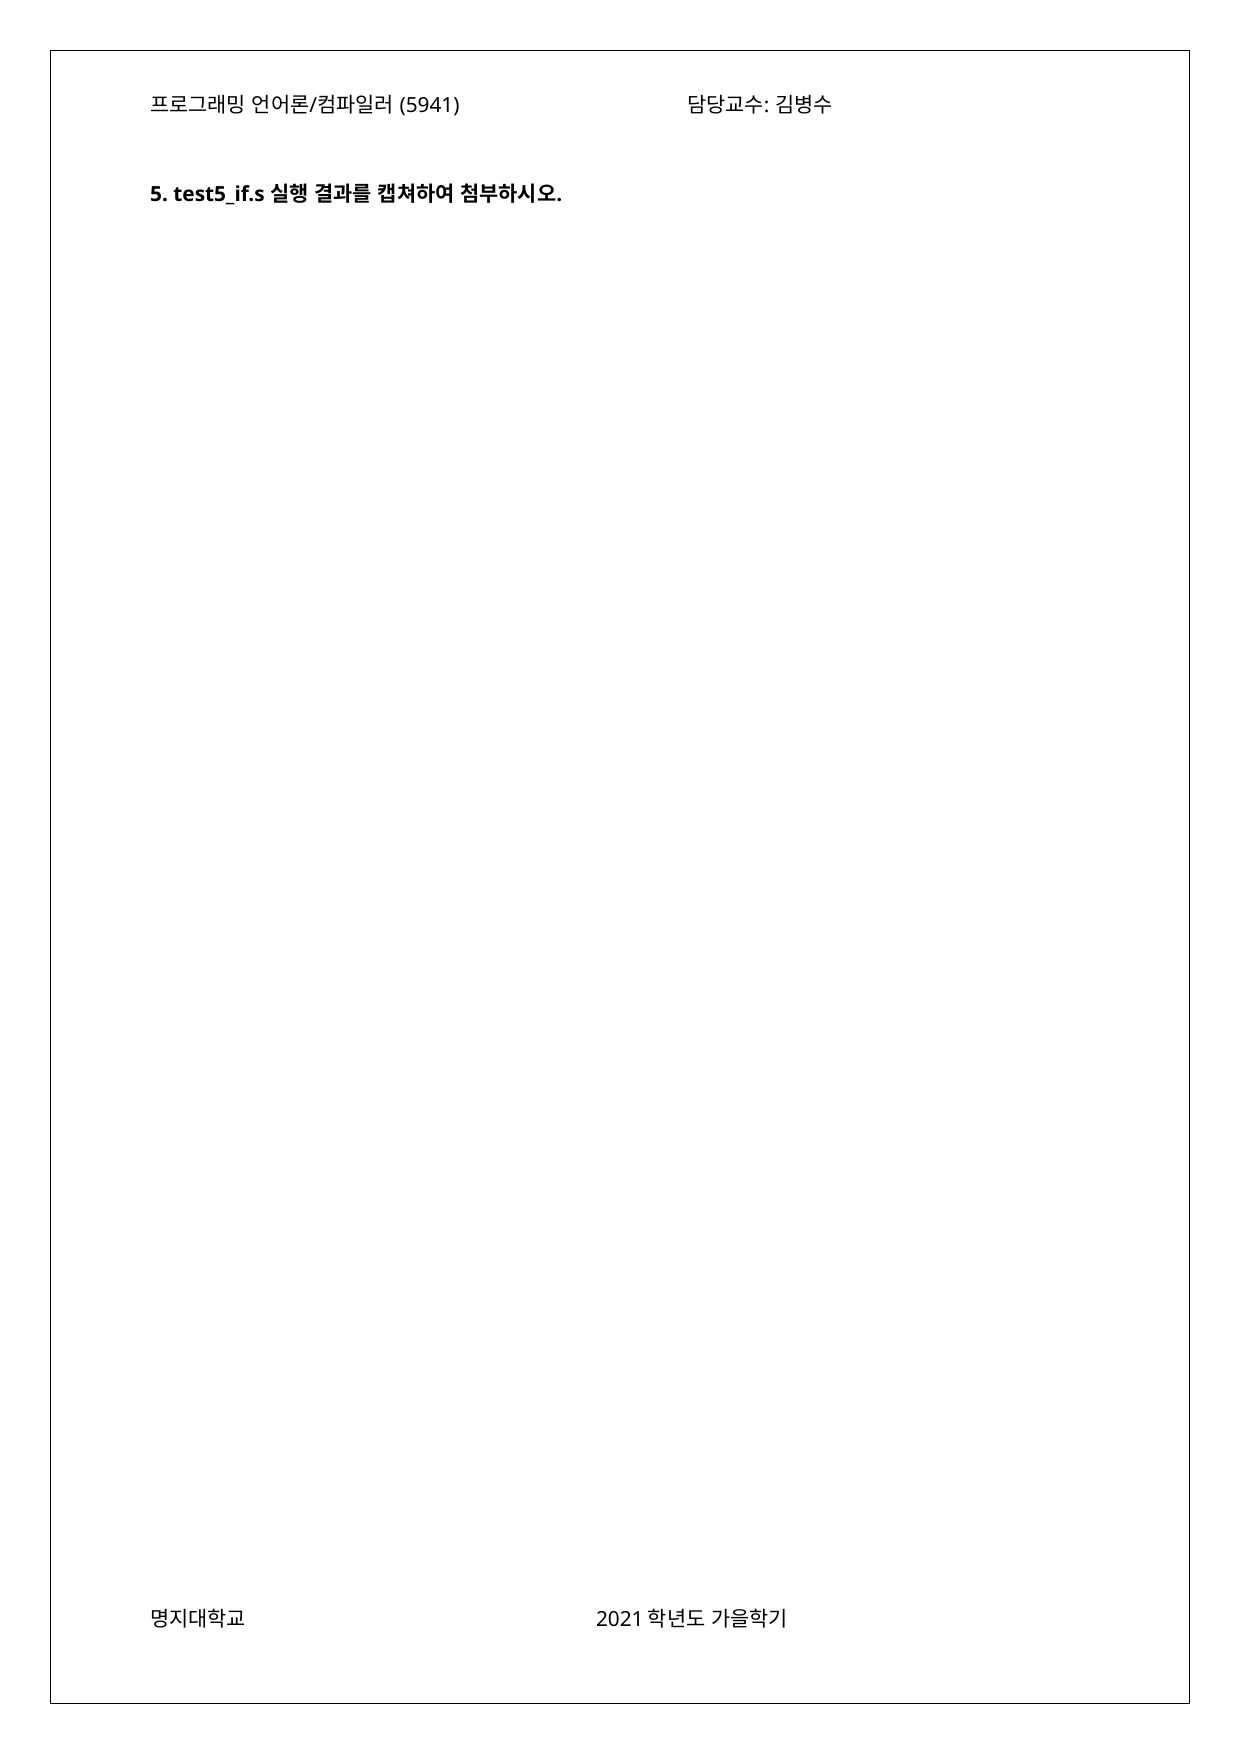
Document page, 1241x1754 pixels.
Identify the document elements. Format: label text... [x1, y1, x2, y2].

text 5. test5_if.s 실행 결과를 캡쳐하여 첨부하시오. [150, 177, 1090, 207]
